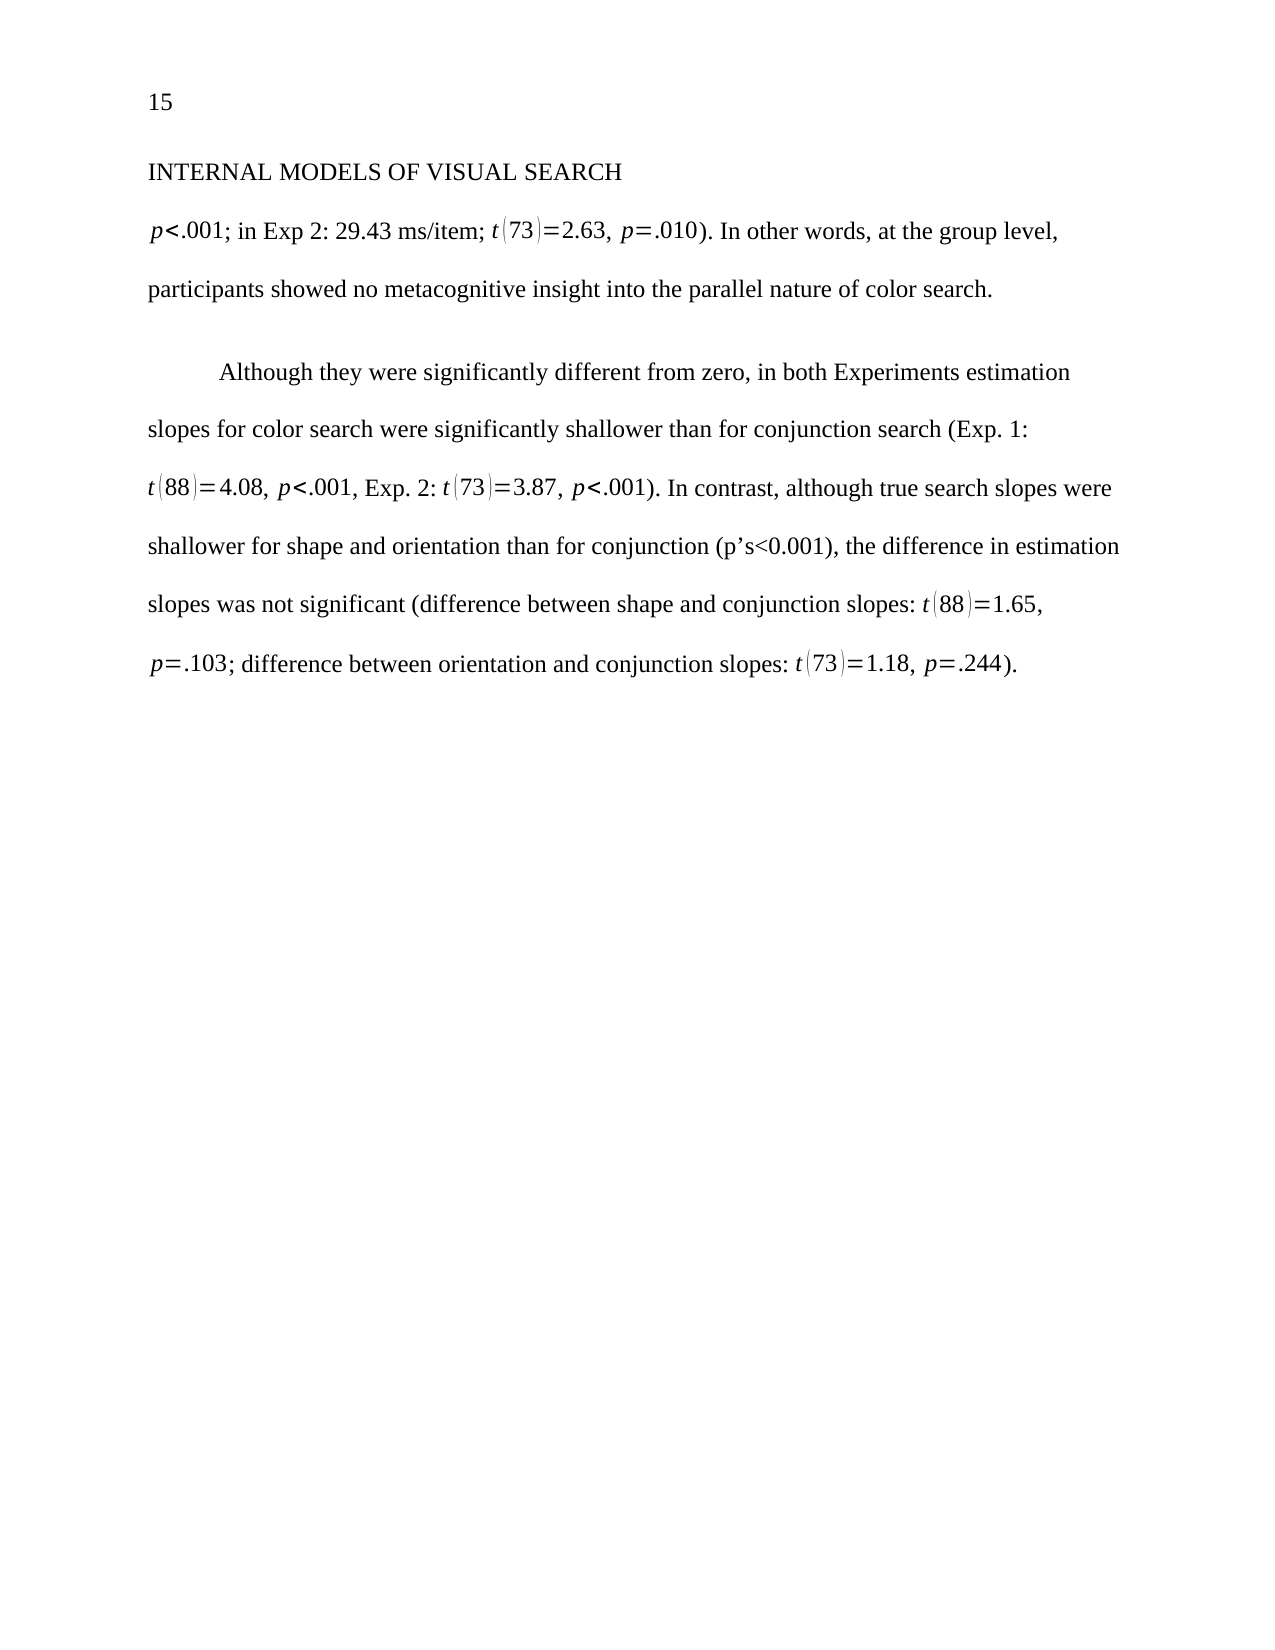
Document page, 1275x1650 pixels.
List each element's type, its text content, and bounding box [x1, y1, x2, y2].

text Although they were significantly different from zero, in both Experiments estimation slopes for color search were significantly shallower than for conjunction search (Exp. 1: , , Exp. 2: , ). In contrast, although true search slopes were shallower for shape and orientation than for conjunction (p’s<0.001), the difference in estimation slopes was not significant (difference between shape and conjunction slopes: , ; difference between orientation and conjunction slopes: , ). [148, 357, 1127, 679]
